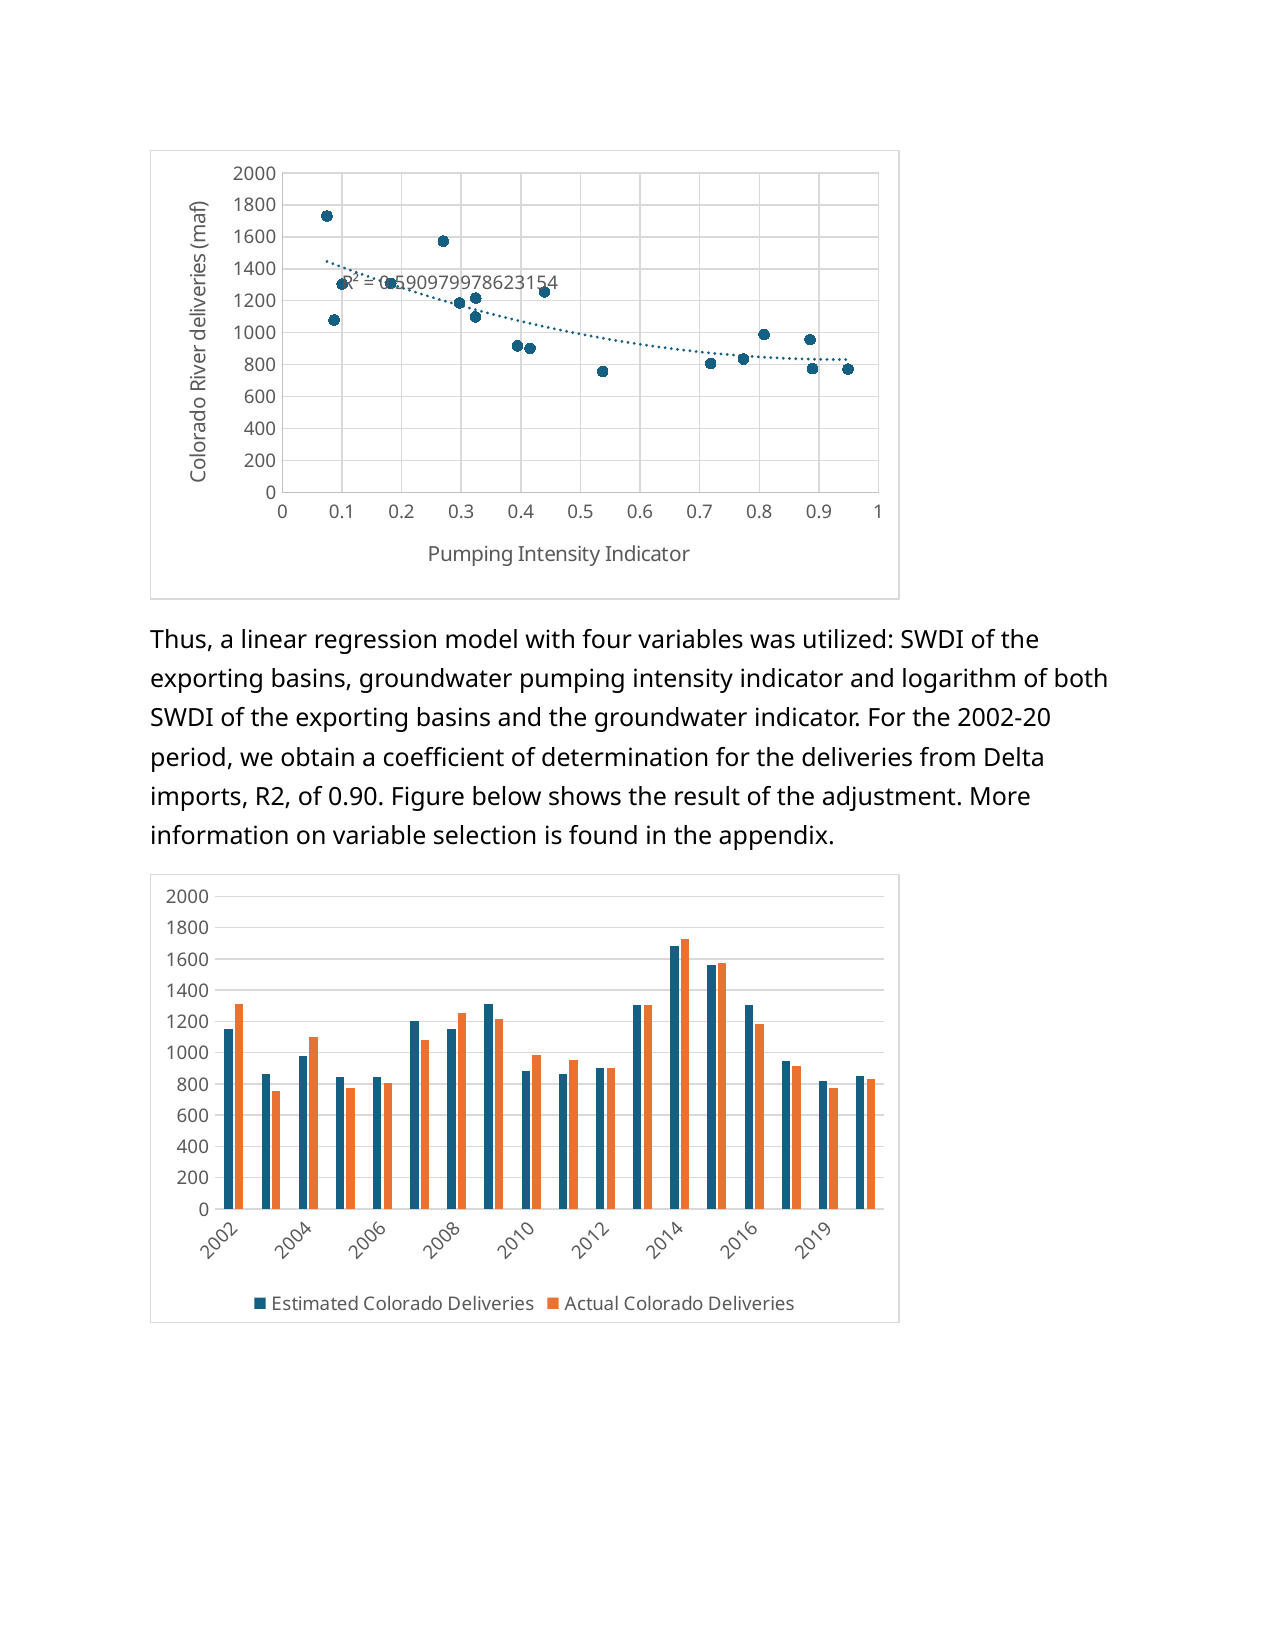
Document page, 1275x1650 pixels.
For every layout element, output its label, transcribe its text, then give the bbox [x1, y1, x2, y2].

text Thus, a linear regression model with four variables was utilized: SWDI of the exporting basins, groundwater pumping intensity indicator and logarithm of both SWDI of the exporting basins and the groundwater indicator. For the 2002-20 period, we obtain a coefficient of determination for the deliveries from Delta imports, R2, of 0.90. Figure below shows the result of the adjustment. More information on variable selection is found in the appendix. [150, 622, 1125, 852]
